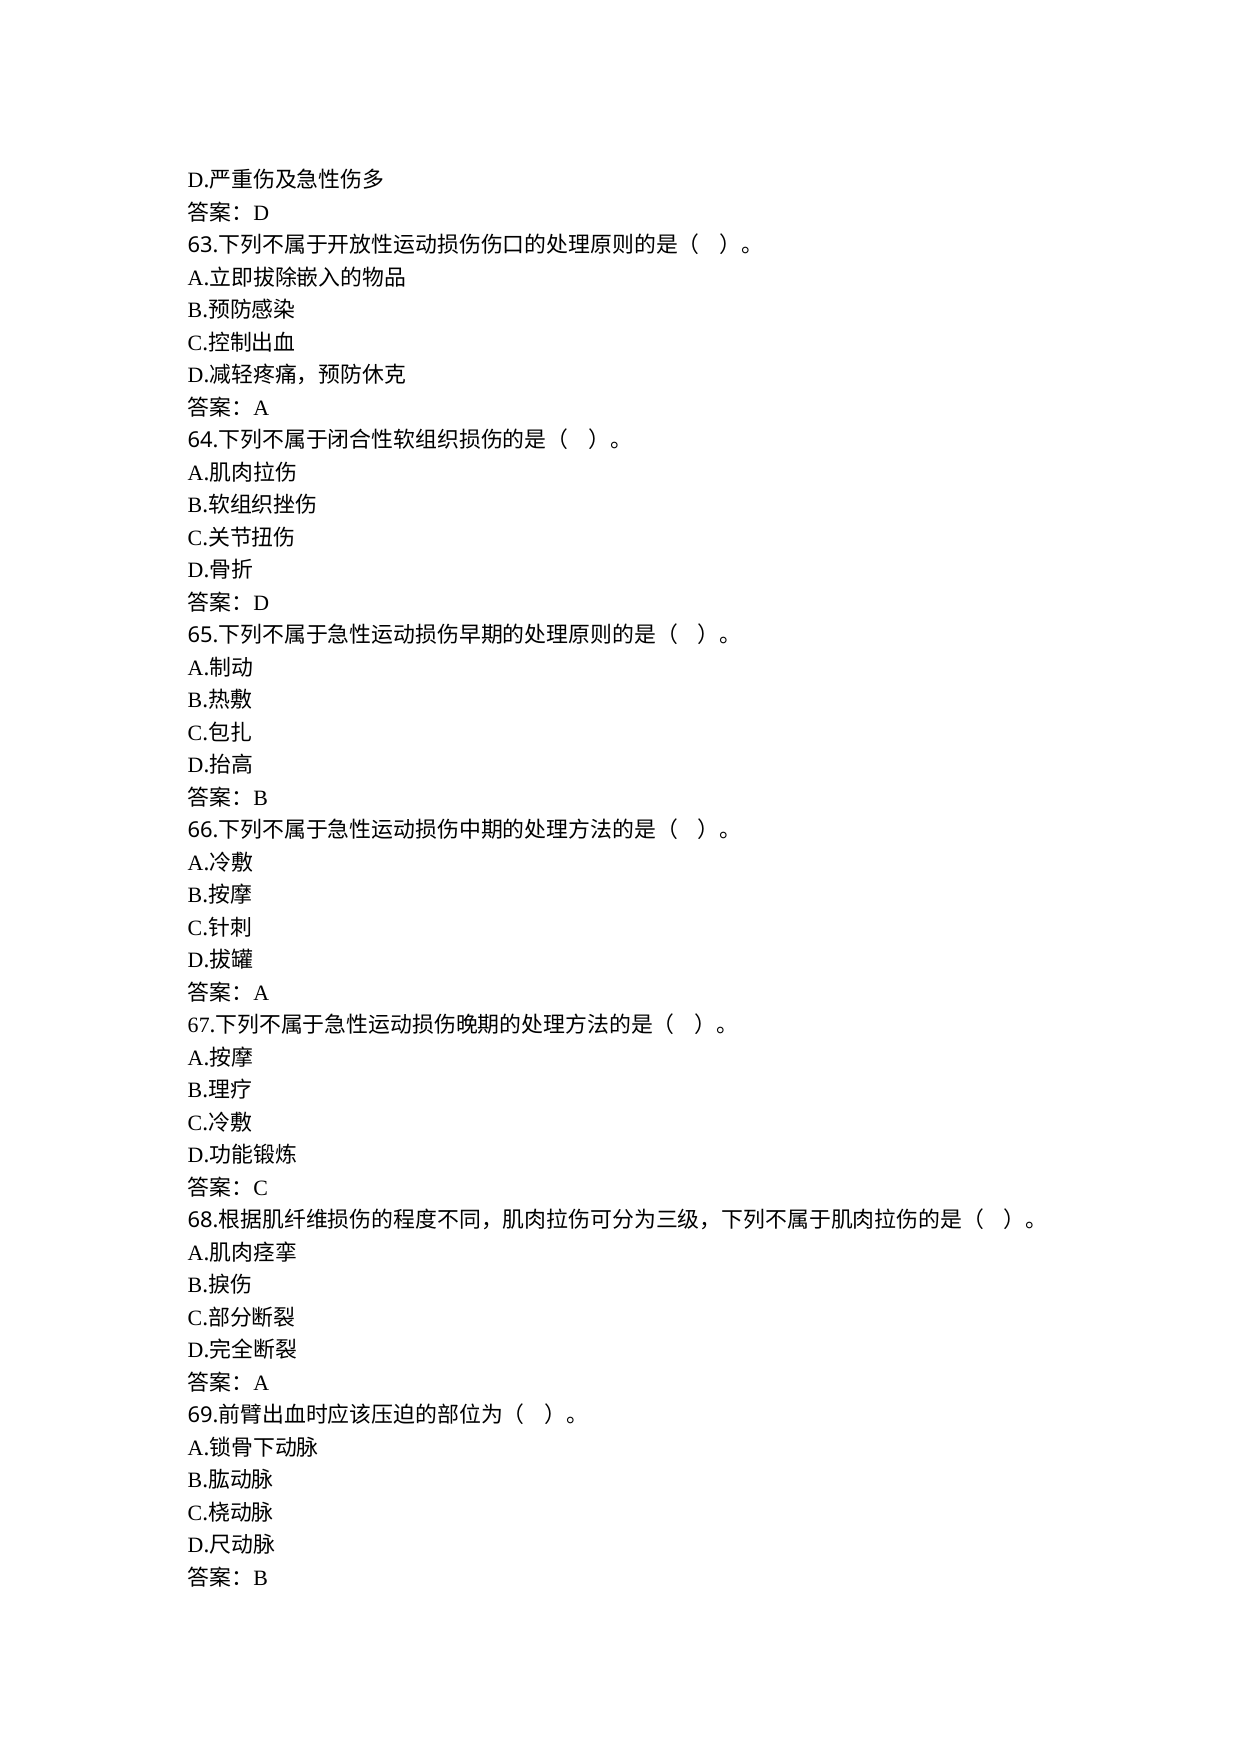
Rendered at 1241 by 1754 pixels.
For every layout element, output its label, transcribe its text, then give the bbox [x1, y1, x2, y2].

text 66.下列不属于急性运动损伤中期的处理方法的是（ ）。 [187, 812, 1053, 844]
text 答案：A [187, 1364, 1053, 1397]
text 答案：D [187, 584, 1053, 617]
text 65.下列不属于急性运动损伤早期的处理原则的是（ ）。 [187, 617, 1053, 649]
text D.抬高 [187, 747, 1053, 779]
text C.控制出血 [187, 324, 1053, 357]
text B.按摩 [187, 877, 1053, 909]
text 答案：B [187, 1559, 1053, 1592]
text C.部分断裂 [187, 1299, 1053, 1332]
text A.立即拔除嵌入的物品 [187, 259, 1053, 292]
text B.软组织挫伤 [187, 487, 1053, 519]
text 68.根据肌纤维损伤的程度不同，肌肉拉伤可分为三级，下列不属于肌肉拉伤的是（ ）。 [187, 1202, 1053, 1234]
text B.预防感染 [187, 292, 1053, 324]
text A.按摩 [187, 1039, 1053, 1072]
text A.制动 [187, 649, 1053, 682]
text B.热敷 [187, 682, 1053, 714]
text 64.下列不属于闭合性软组织损伤的是（ ）。 [187, 422, 1053, 454]
text C.桡动脉 [187, 1494, 1053, 1527]
text B.捩伤 [187, 1267, 1053, 1299]
text A.肌肉痉挛 [187, 1234, 1053, 1267]
text C.冷敷 [187, 1104, 1053, 1137]
text D.尺动脉 [187, 1527, 1053, 1559]
text 答案：D [187, 194, 1053, 227]
text 答案：A [187, 389, 1053, 422]
text C.包扎 [187, 714, 1053, 747]
text D.减轻疼痛，预防休克 [187, 357, 1053, 389]
text A.锁骨下动脉 [187, 1429, 1053, 1462]
text 67.下列不属于急性运动损伤晚期的处理方法的是（ ）。 [187, 1007, 1053, 1039]
text B.肱动脉 [187, 1462, 1053, 1494]
text 63.下列不属于开放性运动损伤伤口的处理原则的是（ ）。 [187, 227, 1053, 259]
text D.完全断裂 [187, 1332, 1053, 1364]
text C.针刺 [187, 909, 1053, 942]
text C.关节扭伤 [187, 519, 1053, 552]
text 答案：B [187, 779, 1053, 812]
text A.肌肉拉伤 [187, 454, 1053, 487]
text D.功能锻炼 [187, 1137, 1053, 1169]
text D.骨折 [187, 552, 1053, 584]
text A.冷敷 [187, 844, 1053, 877]
text B.理疗 [187, 1072, 1053, 1104]
text D.拔罐 [187, 942, 1053, 974]
text 69.前臂出血时应该压迫的部位为（ ）。 [187, 1397, 1053, 1429]
text 答案：A [187, 974, 1053, 1007]
text D.严重伤及急性伤多 [187, 162, 1053, 194]
text 答案：C [187, 1169, 1053, 1202]
